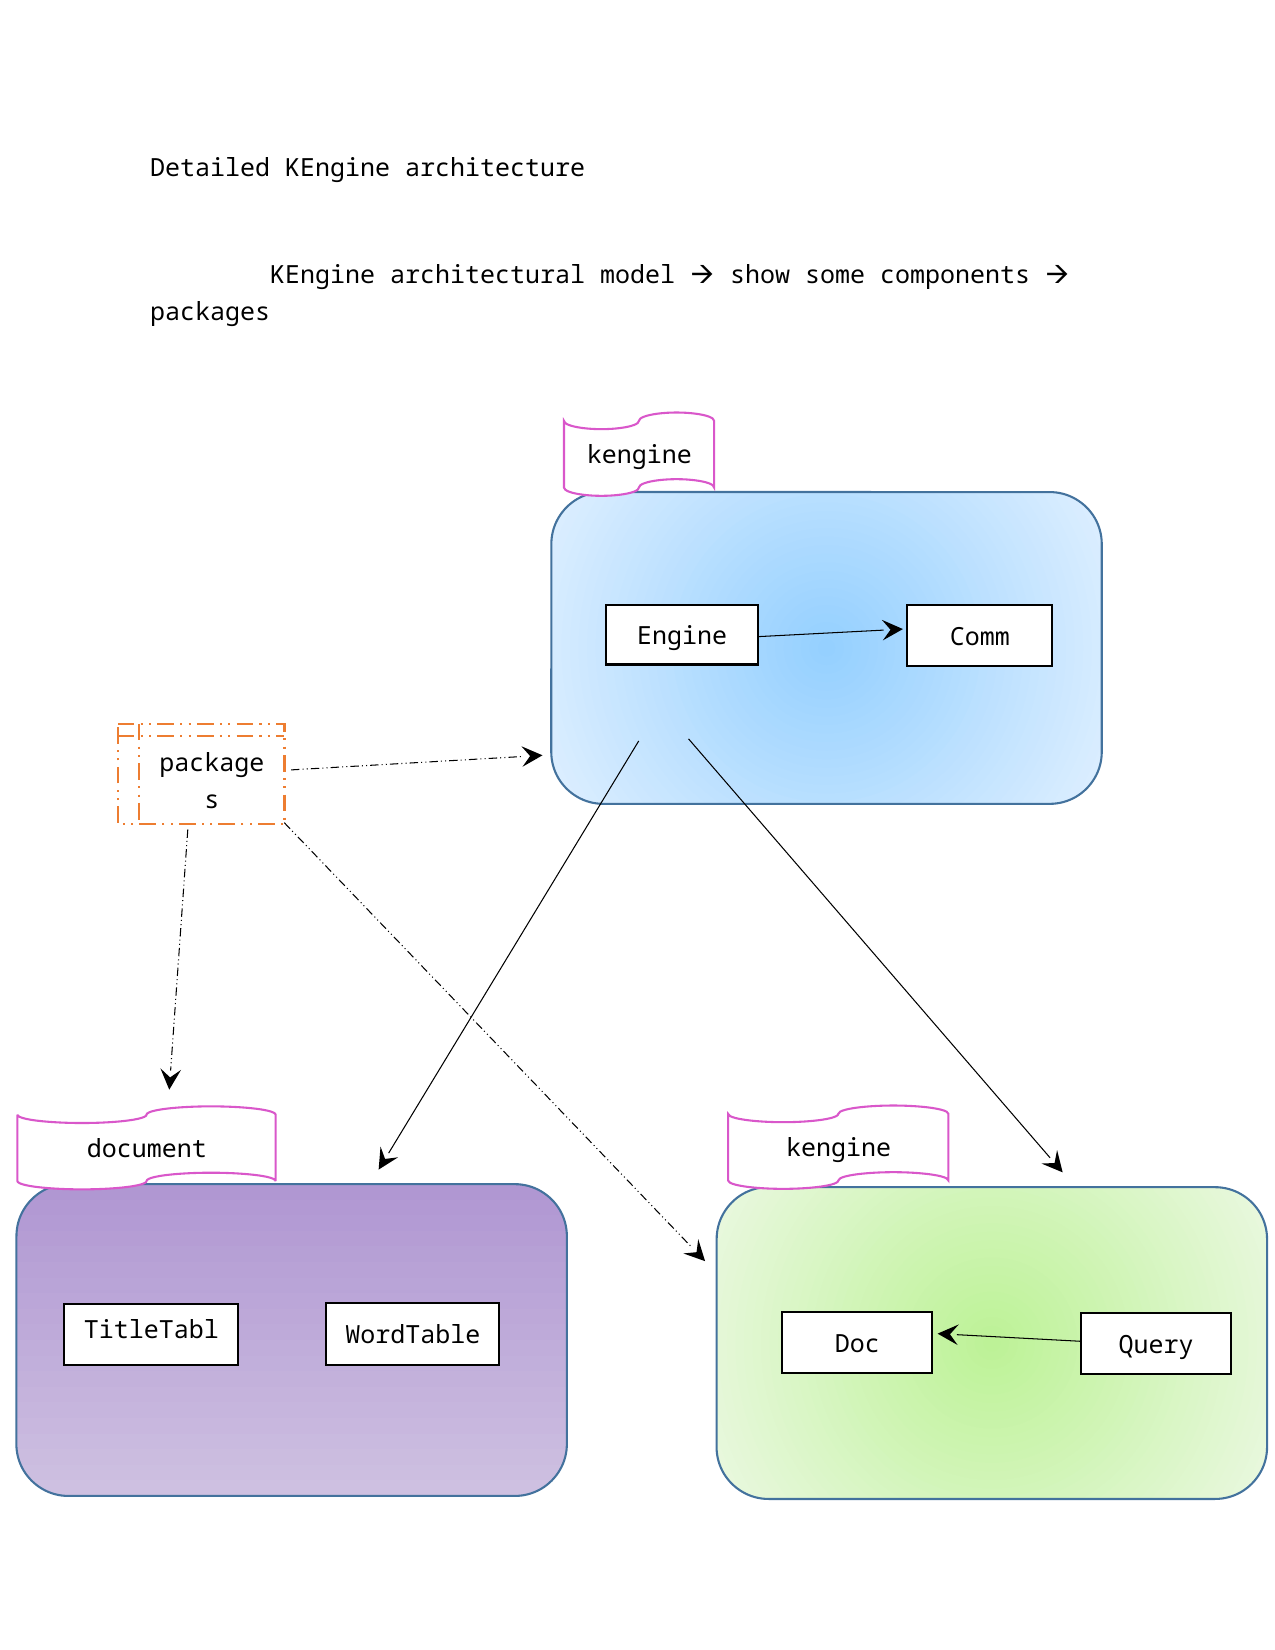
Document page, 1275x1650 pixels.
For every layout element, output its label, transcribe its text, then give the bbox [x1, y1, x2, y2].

text Detailed KEngine architecture [150, 150, 1125, 184]
text KEngine architectural model show some components packages [150, 257, 1125, 548]
